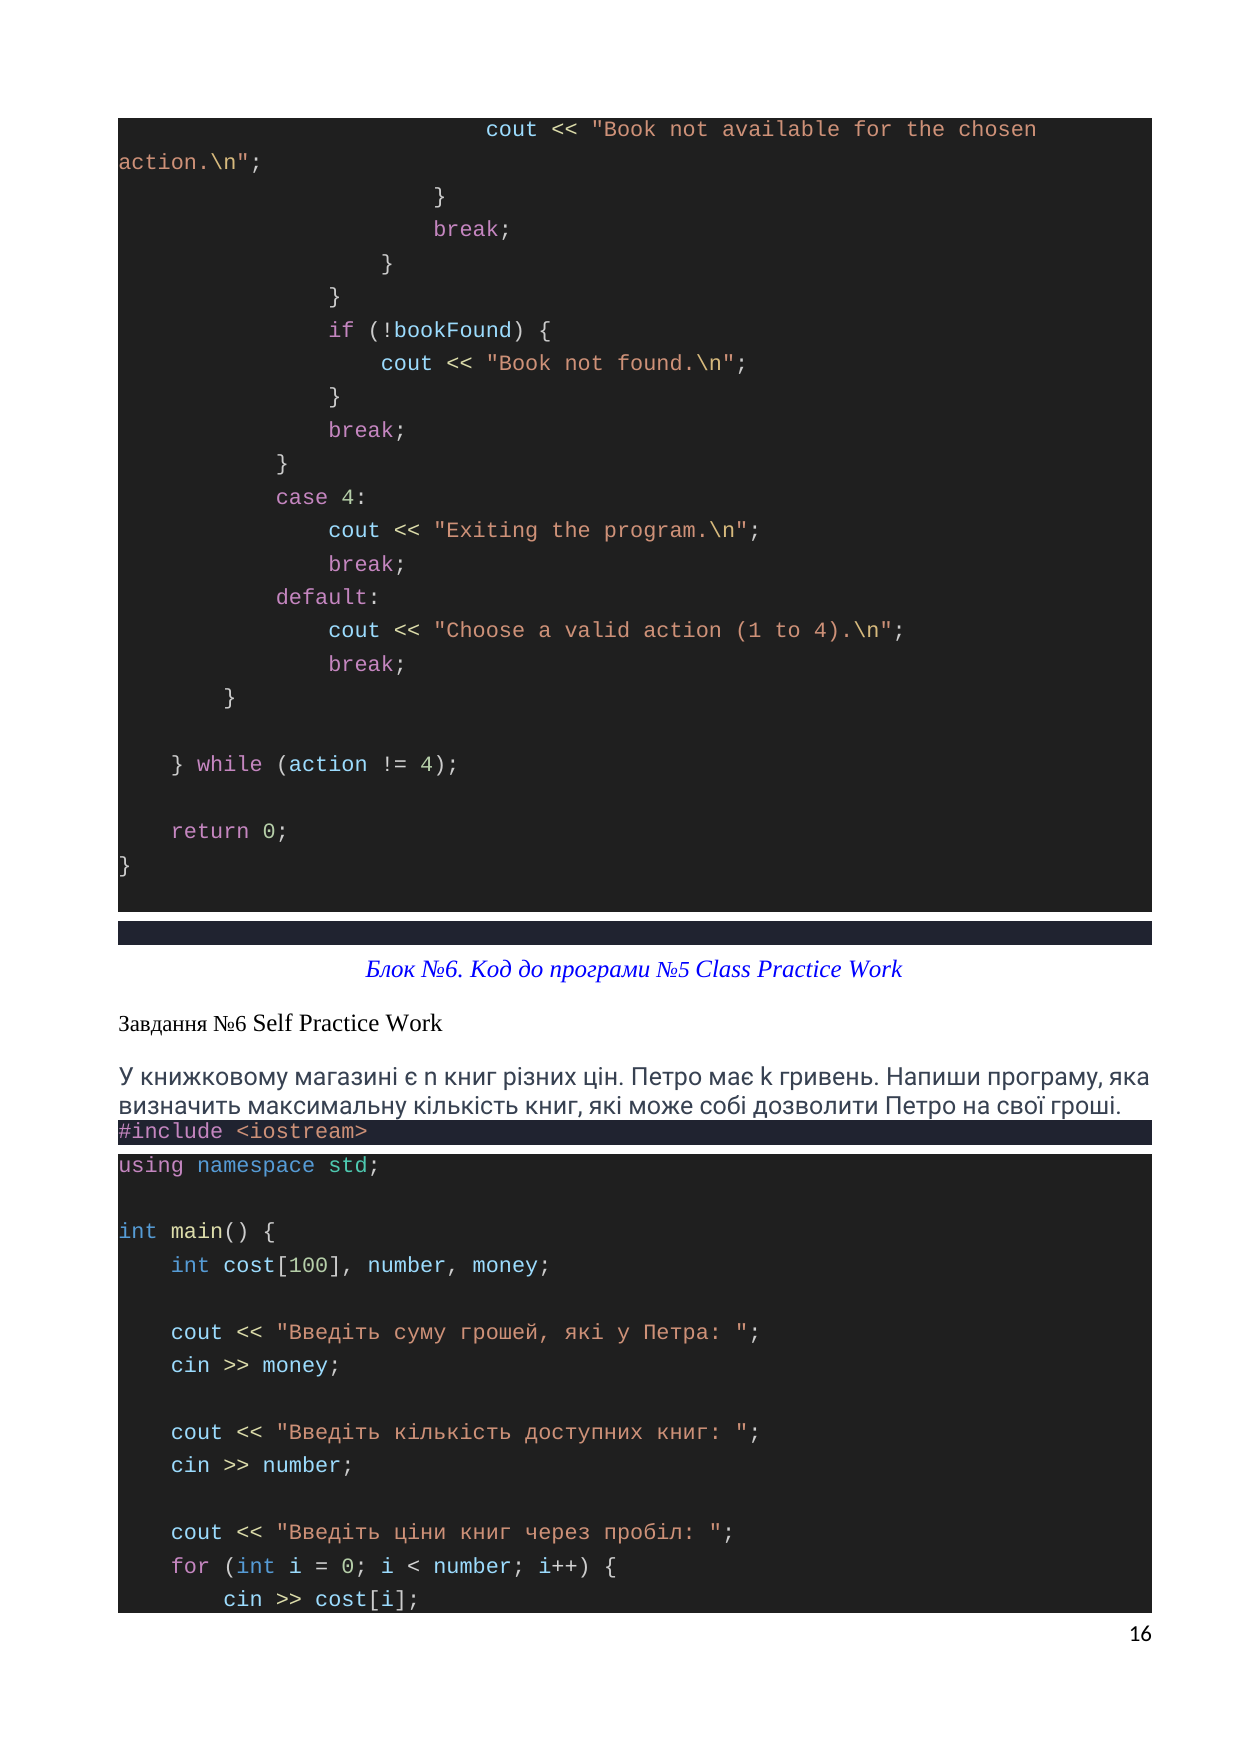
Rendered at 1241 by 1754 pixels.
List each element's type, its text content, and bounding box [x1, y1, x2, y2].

text default: [118, 586, 1152, 611]
text cout << "Book not found.\n"; [118, 352, 1152, 377]
text int main() { [118, 1221, 1152, 1245]
text cout << "Введіть ціни книг через пробіл: "; [118, 1522, 1152, 1546]
text } [118, 452, 1152, 477]
text cout << "Book not available for the chosen action.\n"; [118, 118, 1152, 176]
text cin >> cost[i]; [118, 1588, 1152, 1613]
text cout << "Exiting the program.\n"; [118, 519, 1152, 544]
text int cost[100], number, money; [118, 1254, 1152, 1279]
text } [118, 252, 1152, 277]
text #include <iostream> [118, 1120, 1152, 1145]
text } [118, 687, 1152, 711]
text } [118, 854, 1152, 878]
text cout << "Choose a valid action (1 to 4).\n"; [118, 620, 1152, 644]
text break; [118, 653, 1152, 678]
text Блок №6. Код до програми №5 Class Practice Work [118, 954, 1152, 983]
text using namespace std; [118, 1154, 1152, 1178]
text } [118, 185, 1152, 210]
text } [118, 285, 1152, 310]
text cin >> number; [118, 1455, 1152, 1479]
text } [118, 386, 1152, 410]
text } while (action != 4); [118, 753, 1152, 778]
text break; [118, 419, 1152, 444]
text break; [118, 553, 1152, 578]
text cin >> money; [118, 1354, 1152, 1379]
text if (!bookFound) { [118, 319, 1152, 343]
text return 0; [118, 820, 1152, 845]
text cout << "Введіть кількість доступних книг: "; [118, 1421, 1152, 1446]
text cout << "Введіть суму грошей, які у Петра: "; [118, 1321, 1152, 1346]
text Завдання №6 Self Practice Work [118, 1008, 1152, 1037]
text break; [118, 218, 1152, 243]
text У книжковому магазині є n книг різних цін. Петро має k гривень. Напиши програму, яка визначить максимальну кількість книг, які може собі дозволити Петро на свої гроші. [118, 1062, 1152, 1120]
text case 4: [118, 486, 1152, 511]
text for (int i = 0; i < number; i++) { [118, 1555, 1152, 1580]
